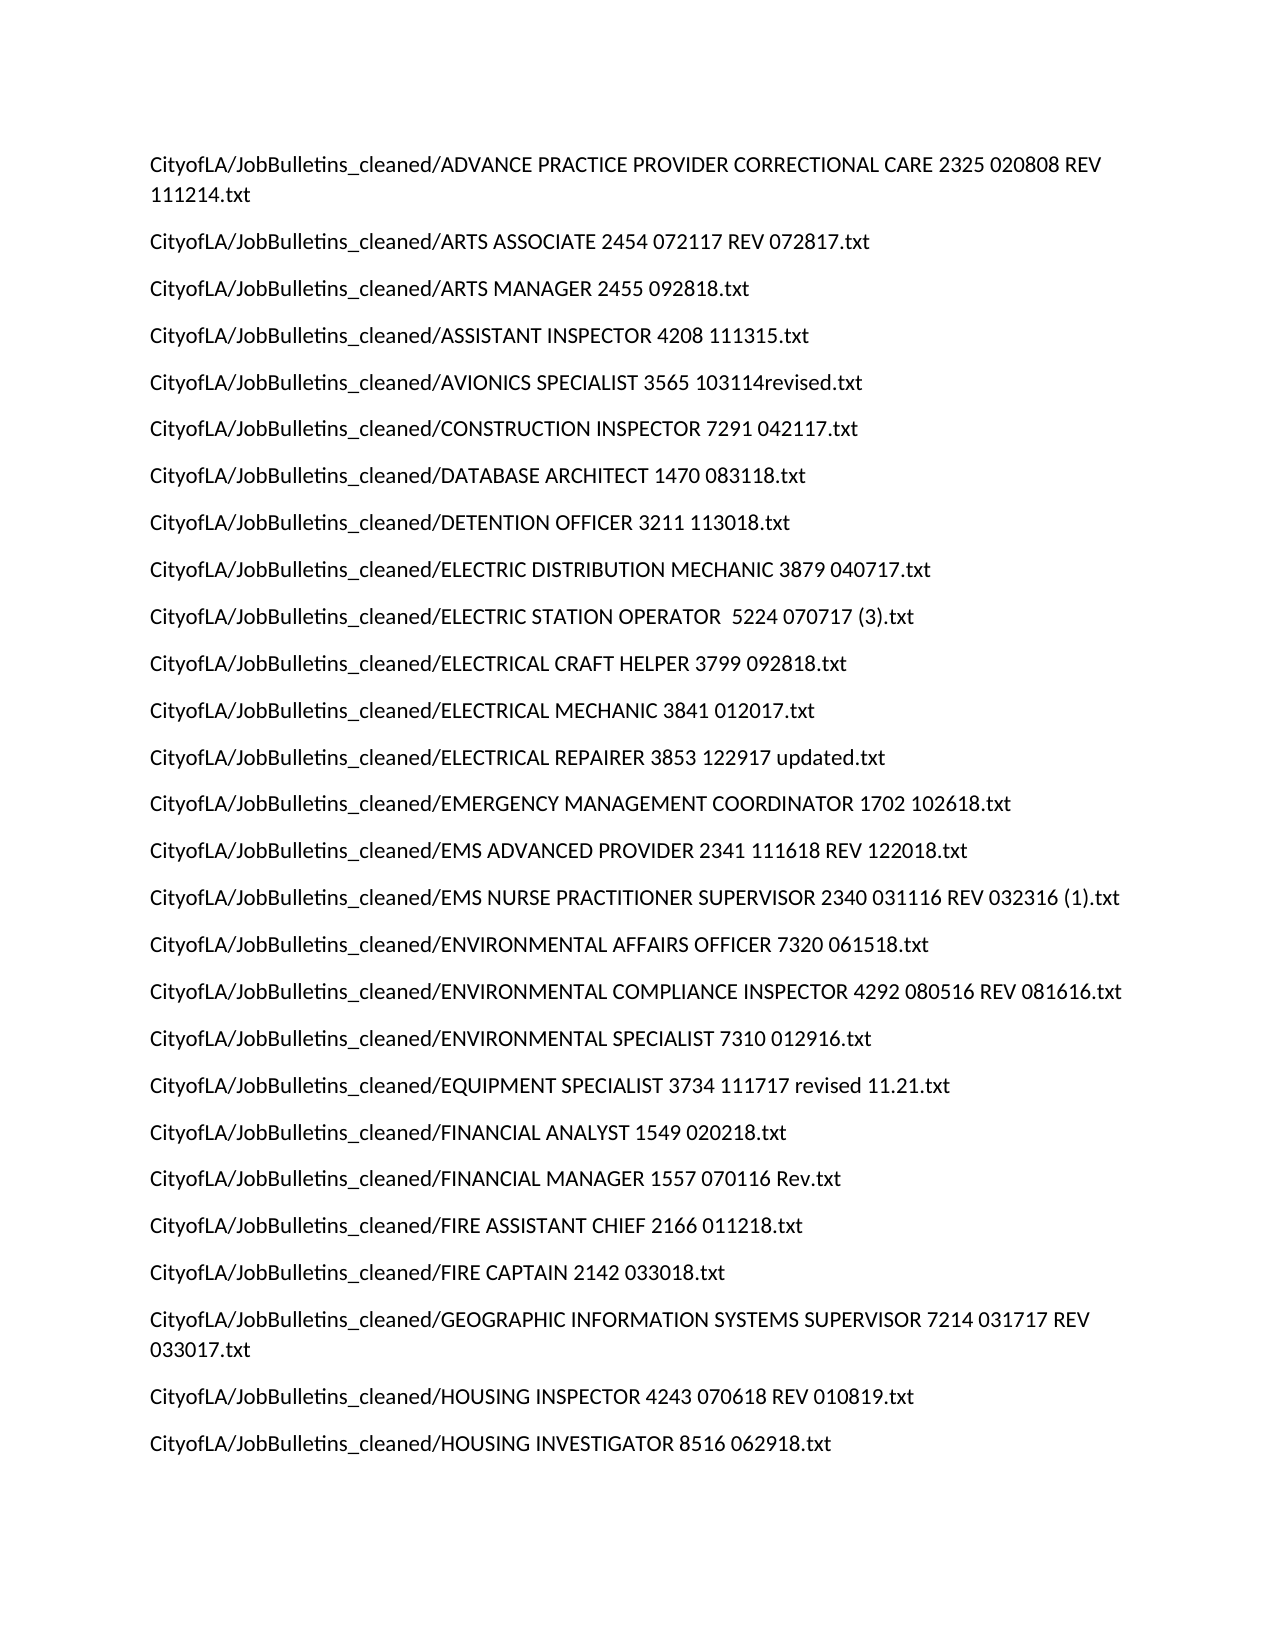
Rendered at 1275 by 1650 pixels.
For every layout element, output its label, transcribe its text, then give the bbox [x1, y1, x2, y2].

text CityofLA/JobBulletins_cleaned/ELECTRICAL REPAIRER 3853 122917 updated.txt [150, 743, 1125, 771]
text CityofLA/JobBulletins_cleaned/ARTS MANAGER 2455 092818.txt [150, 274, 1125, 302]
text CityofLA/JobBulletins_cleaned/AVIONICS SPECIALIST 3565 103114revised.txt [150, 368, 1125, 396]
text CityofLA/JobBulletins_cleaned/HOUSING INVESTIGATOR 8516 062918.txt [150, 1429, 1125, 1457]
text CityofLA/JobBulletins_cleaned/ENVIRONMENTAL COMPLIANCE INSPECTOR 4292 080516 REV 081616.txt [150, 977, 1125, 1005]
text CityofLA/JobBulletins_cleaned/FIRE CAPTAIN 2142 033018.txt [150, 1258, 1125, 1286]
text CityofLA/JobBulletins_cleaned/FINANCIAL ANALYST 1549 020218.txt [150, 1118, 1125, 1146]
text CityofLA/JobBulletins_cleaned/FINANCIAL MANAGER 1557 070116 Rev.txt [150, 1164, 1125, 1193]
text CityofLA/JobBulletins_cleaned/DETENTION OFFICER 3211 113018.txt [150, 508, 1125, 536]
text CityofLA/JobBulletins_cleaned/GEOGRAPHIC INFORMATION SYSTEMS SUPERVISOR 7214 031717 REV 033017.txt [150, 1305, 1125, 1363]
text CityofLA/JobBulletins_cleaned/ELECTRIC DISTRIBUTION MECHANIC 3879 040717.txt [150, 555, 1125, 583]
text CityofLA/JobBulletins_cleaned/ELECTRIC STATION OPERATOR 5224 070717 (3).txt [150, 602, 1125, 630]
text CityofLA/JobBulletins_cleaned/ASSISTANT INSPECTOR 4208 111315.txt [150, 321, 1125, 349]
text CityofLA/JobBulletins_cleaned/FIRE ASSISTANT CHIEF 2166 011218.txt [150, 1211, 1125, 1239]
text CityofLA/JobBulletins_cleaned/ELECTRICAL CRAFT HELPER 3799 092818.txt [150, 649, 1125, 677]
text CityofLA/JobBulletins_cleaned/ARTS ASSOCIATE 2454 072117 REV 072817.txt [150, 227, 1125, 255]
text CityofLA/JobBulletins_cleaned/EQUIPMENT SPECIALIST 3734 111717 revised 11.21.txt [150, 1071, 1125, 1099]
text CityofLA/JobBulletins_cleaned/DATABASE ARCHITECT 1470 083118.txt [150, 461, 1125, 489]
text CityofLA/JobBulletins_cleaned/CONSTRUCTION INSPECTOR 7291 042117.txt [150, 414, 1125, 443]
text CityofLA/JobBulletins_cleaned/EMS NURSE PRACTITIONER SUPERVISOR 2340 031116 REV 032316 (1).txt [150, 883, 1125, 911]
text CityofLA/JobBulletins_cleaned/ENVIRONMENTAL SPECIALIST 7310 012916.txt [150, 1024, 1125, 1052]
text CityofLA/JobBulletins_cleaned/EMS ADVANCED PROVIDER 2341 111618 REV 122018.txt [150, 836, 1125, 864]
text CityofLA/JobBulletins_cleaned/HOUSING INSPECTOR 4243 070618 REV 010819.txt [150, 1382, 1125, 1410]
text CityofLA/JobBulletins_cleaned/ADVANCE PRACTICE PROVIDER CORRECTIONAL CARE 2325 020808 REV 111214.txt [150, 150, 1125, 208]
text CityofLA/JobBulletins_cleaned/EMERGENCY MANAGEMENT COORDINATOR 1702 102618.txt [150, 789, 1125, 818]
text CityofLA/JobBulletins_cleaned/ELECTRICAL MECHANIC 3841 012017.txt [150, 696, 1125, 724]
text CityofLA/JobBulletins_cleaned/ENVIRONMENTAL AFFAIRS OFFICER 7320 061518.txt [150, 930, 1125, 958]
